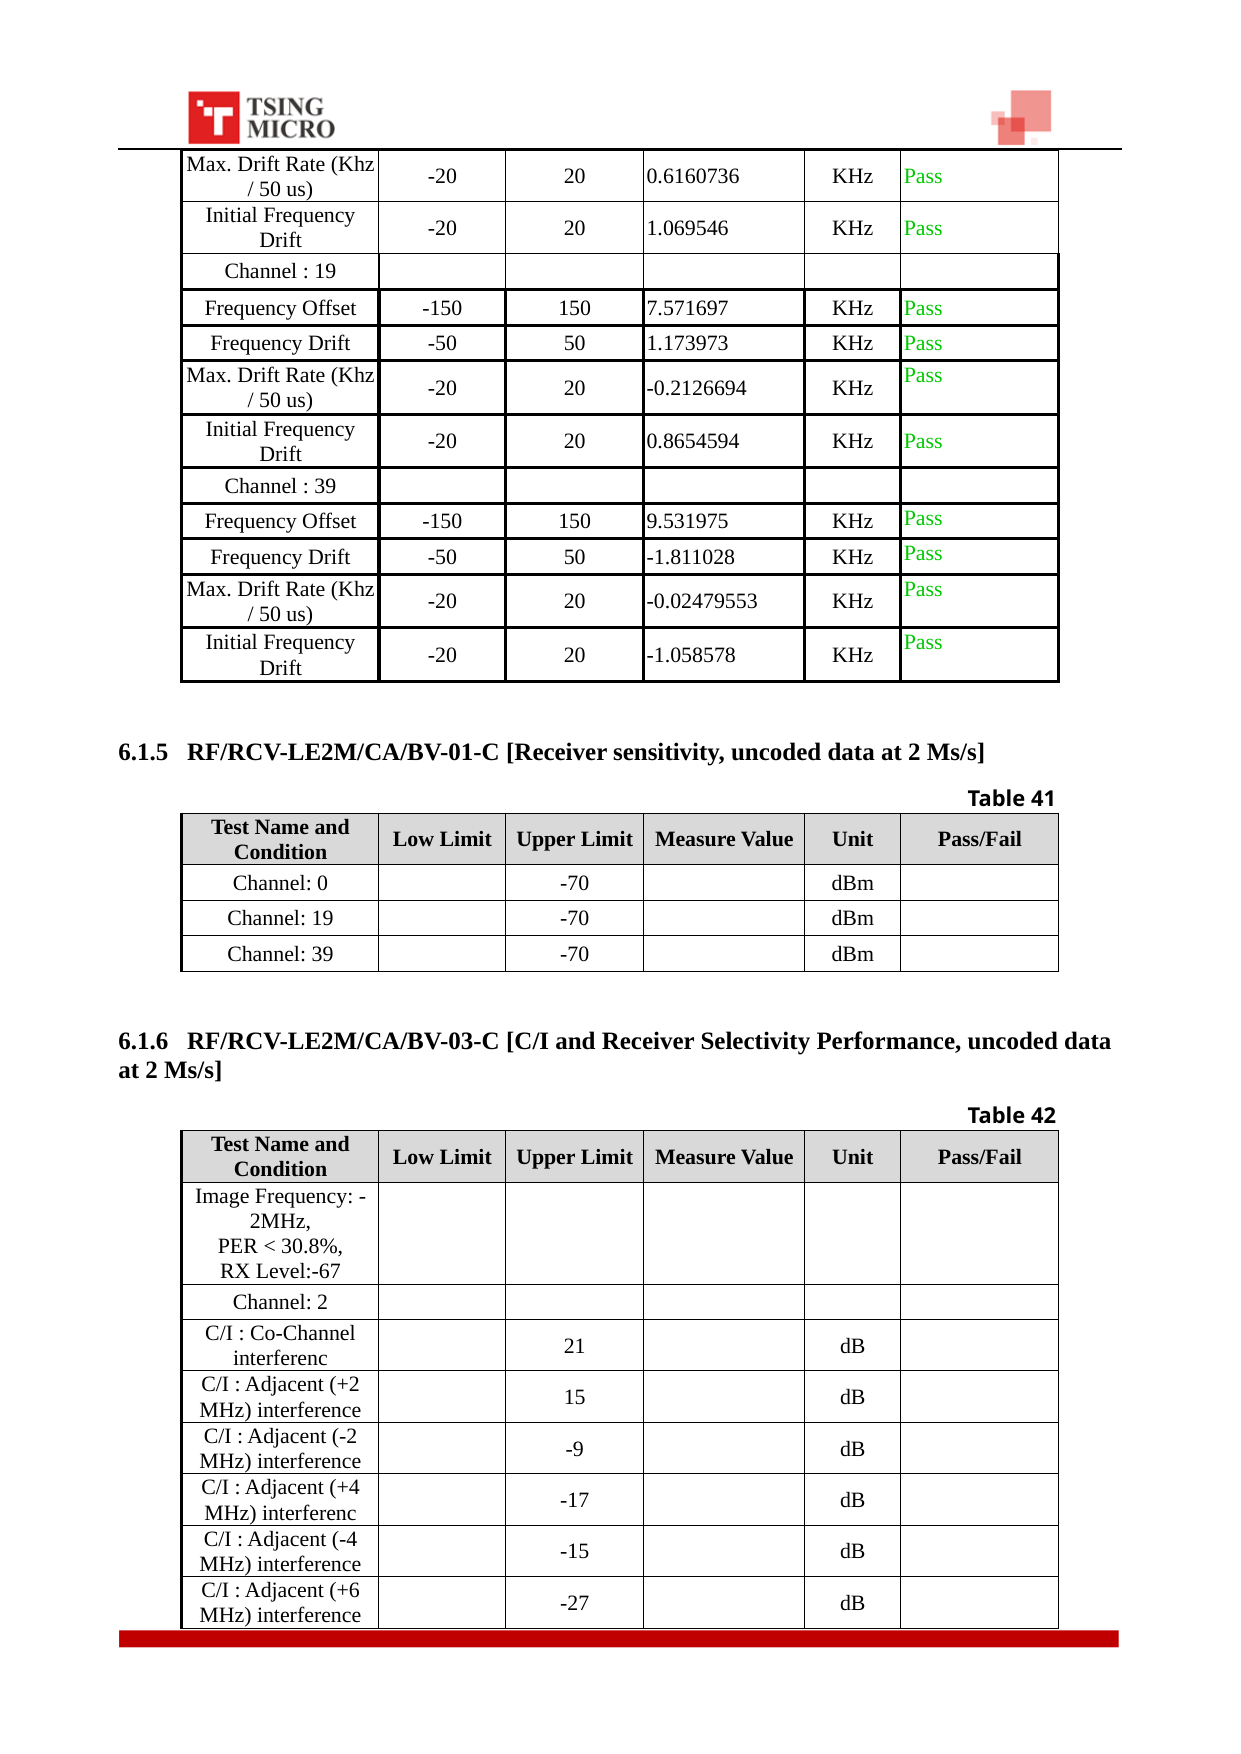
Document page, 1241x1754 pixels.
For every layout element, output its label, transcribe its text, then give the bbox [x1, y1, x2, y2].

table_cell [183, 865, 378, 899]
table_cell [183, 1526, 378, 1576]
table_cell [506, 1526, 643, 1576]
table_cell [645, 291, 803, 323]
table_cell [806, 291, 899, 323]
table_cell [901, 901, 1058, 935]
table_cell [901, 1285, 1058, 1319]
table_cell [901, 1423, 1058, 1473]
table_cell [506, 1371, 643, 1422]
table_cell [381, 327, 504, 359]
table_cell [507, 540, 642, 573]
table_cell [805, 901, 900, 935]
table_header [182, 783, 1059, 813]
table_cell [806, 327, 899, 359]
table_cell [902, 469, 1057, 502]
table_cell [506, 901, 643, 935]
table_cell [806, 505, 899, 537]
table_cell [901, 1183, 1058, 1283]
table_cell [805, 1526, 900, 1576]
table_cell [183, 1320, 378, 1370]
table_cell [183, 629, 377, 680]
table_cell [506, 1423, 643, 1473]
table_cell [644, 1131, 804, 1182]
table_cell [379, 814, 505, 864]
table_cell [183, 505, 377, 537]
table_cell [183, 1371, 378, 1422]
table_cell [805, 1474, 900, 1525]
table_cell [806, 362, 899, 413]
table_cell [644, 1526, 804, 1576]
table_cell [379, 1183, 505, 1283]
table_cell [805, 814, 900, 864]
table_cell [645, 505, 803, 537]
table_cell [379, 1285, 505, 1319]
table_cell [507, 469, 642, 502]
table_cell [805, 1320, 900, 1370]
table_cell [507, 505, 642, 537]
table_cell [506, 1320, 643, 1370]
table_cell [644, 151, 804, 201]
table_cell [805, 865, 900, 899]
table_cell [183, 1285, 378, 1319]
subtitle RF/RCV-LE2M/CA/BV-01-C [Receiver sensitivity, uncoded data at 2 Ms/s] [118, 737, 1122, 766]
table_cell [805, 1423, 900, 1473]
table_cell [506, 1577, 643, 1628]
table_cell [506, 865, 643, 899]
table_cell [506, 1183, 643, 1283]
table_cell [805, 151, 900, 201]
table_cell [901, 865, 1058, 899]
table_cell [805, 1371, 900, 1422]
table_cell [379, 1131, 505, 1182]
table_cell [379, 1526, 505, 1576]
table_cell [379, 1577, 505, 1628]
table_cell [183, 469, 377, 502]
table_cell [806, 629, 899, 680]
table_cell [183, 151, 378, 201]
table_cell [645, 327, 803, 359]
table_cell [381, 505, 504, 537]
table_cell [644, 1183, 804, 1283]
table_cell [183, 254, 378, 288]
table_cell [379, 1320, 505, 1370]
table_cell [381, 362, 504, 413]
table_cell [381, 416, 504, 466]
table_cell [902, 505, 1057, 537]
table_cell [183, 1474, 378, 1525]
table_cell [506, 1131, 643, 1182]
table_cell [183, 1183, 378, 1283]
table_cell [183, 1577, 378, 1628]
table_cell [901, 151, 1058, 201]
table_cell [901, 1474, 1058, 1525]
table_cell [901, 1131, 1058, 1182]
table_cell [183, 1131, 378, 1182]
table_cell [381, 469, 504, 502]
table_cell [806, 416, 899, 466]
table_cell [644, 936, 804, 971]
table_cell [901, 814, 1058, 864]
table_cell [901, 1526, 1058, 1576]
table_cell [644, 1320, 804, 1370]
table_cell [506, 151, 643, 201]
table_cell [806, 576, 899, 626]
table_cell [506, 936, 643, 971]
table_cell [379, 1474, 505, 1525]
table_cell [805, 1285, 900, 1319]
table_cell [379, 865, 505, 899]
subtitle RF/RCV-LE2M/CA/BV-03-C [C/I and Receiver Selectivity Performance, uncoded data at 2 Ms/s] [118, 1026, 1122, 1084]
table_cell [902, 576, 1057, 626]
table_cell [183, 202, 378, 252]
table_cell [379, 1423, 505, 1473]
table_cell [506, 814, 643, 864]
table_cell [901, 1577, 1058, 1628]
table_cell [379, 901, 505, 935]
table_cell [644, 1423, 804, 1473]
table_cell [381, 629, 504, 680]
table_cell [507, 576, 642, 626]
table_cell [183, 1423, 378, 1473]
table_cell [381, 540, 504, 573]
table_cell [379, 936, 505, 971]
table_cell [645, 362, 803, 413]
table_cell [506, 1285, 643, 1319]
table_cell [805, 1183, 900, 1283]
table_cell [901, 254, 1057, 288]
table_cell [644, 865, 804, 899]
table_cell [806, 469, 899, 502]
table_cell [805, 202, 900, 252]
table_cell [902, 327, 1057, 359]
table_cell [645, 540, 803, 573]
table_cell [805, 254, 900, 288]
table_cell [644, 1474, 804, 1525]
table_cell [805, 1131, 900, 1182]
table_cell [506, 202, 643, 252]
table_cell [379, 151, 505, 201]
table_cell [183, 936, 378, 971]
picture [187, 88, 1053, 146]
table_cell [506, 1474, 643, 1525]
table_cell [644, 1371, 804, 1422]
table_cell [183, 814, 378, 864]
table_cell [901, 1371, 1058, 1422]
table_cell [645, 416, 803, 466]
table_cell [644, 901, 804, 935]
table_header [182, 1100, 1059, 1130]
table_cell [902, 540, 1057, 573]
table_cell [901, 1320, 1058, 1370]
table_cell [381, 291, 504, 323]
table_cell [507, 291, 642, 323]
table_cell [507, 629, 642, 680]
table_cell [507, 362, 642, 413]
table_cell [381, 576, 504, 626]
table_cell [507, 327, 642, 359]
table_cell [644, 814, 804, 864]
picture [118, 1629, 1121, 1651]
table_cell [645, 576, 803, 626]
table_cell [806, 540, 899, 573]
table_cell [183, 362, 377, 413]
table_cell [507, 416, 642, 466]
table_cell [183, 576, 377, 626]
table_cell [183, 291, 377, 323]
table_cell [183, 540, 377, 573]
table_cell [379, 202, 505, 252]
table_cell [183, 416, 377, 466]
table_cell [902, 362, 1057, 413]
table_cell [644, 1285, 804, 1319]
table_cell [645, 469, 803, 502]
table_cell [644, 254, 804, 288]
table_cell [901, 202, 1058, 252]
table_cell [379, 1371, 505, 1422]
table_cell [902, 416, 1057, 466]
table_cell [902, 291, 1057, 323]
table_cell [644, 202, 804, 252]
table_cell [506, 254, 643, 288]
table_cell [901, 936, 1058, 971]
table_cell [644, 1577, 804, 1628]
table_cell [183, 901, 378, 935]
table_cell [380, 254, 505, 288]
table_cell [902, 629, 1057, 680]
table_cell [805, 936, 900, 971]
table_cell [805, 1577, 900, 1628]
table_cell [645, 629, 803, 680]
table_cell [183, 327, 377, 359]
